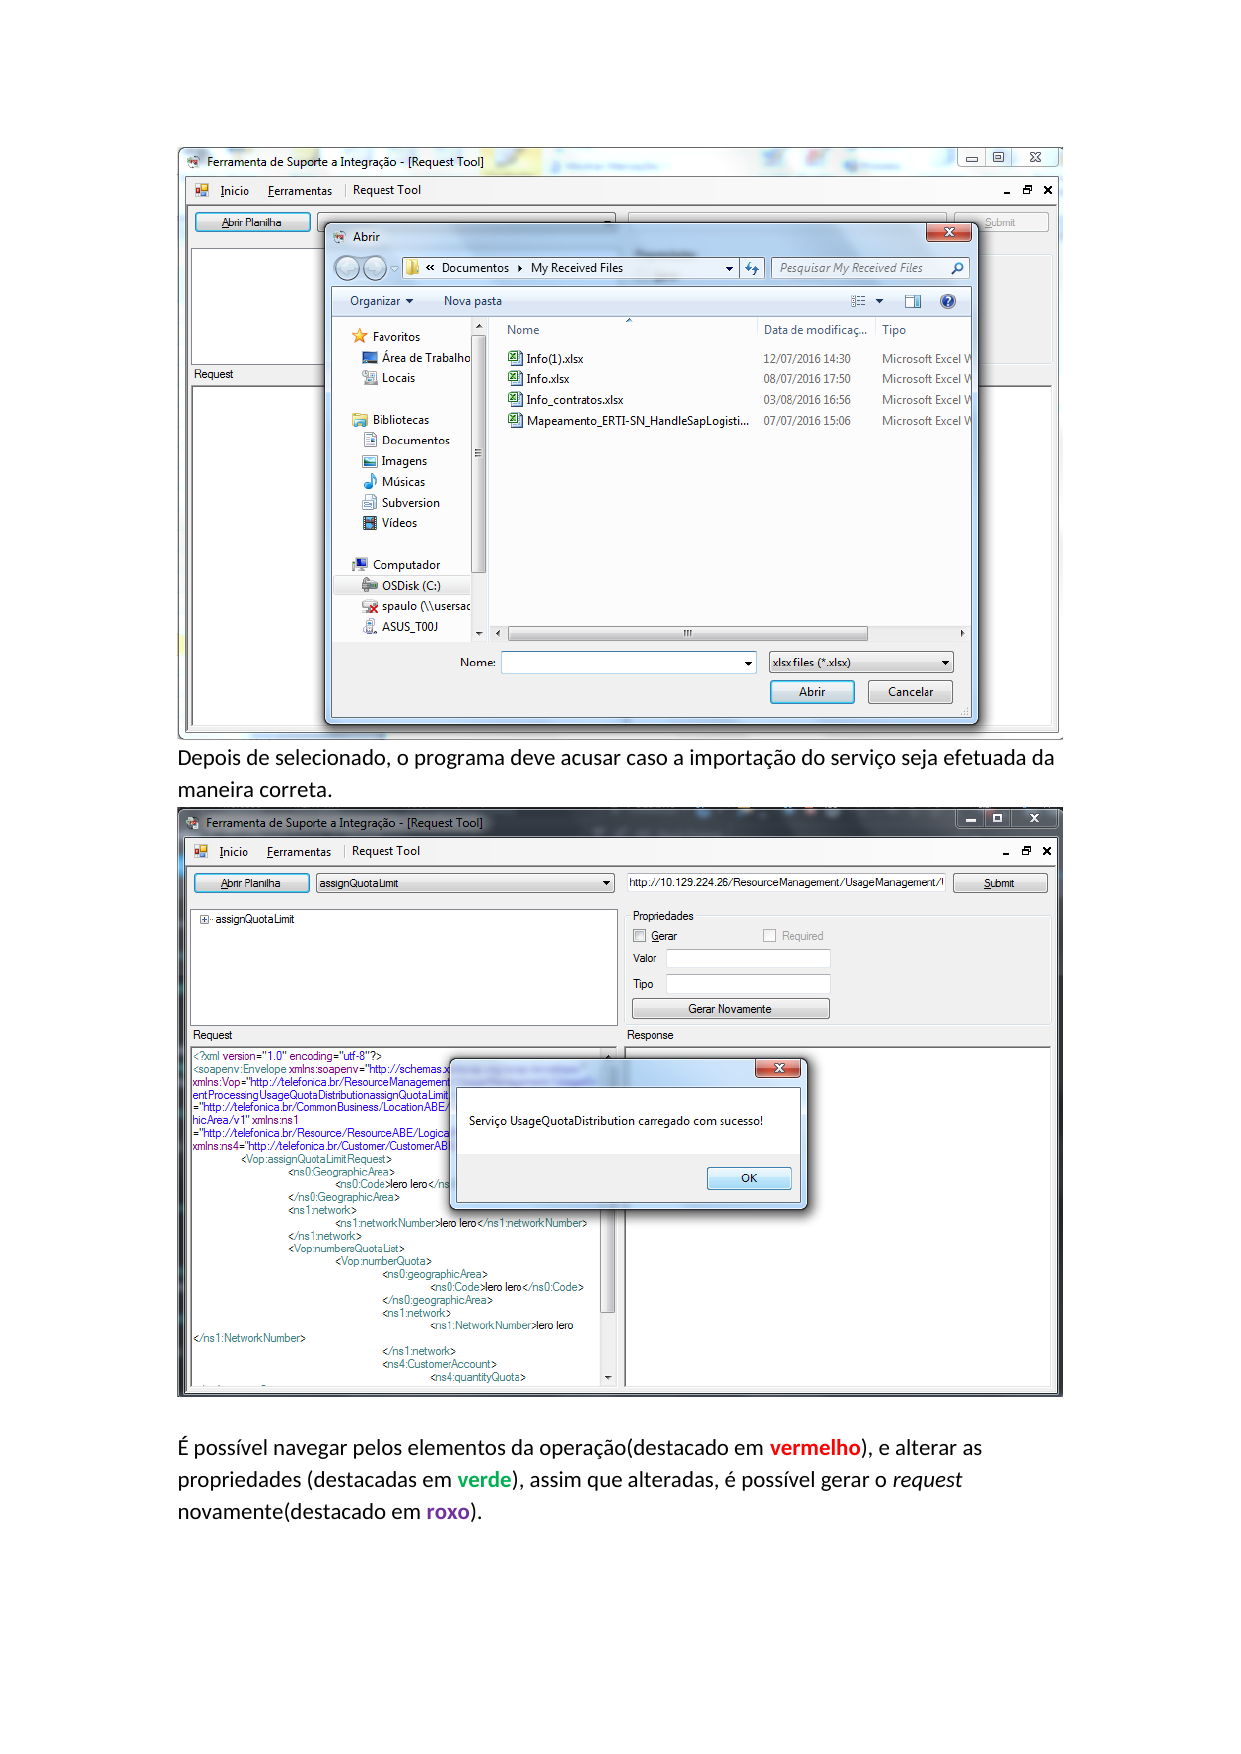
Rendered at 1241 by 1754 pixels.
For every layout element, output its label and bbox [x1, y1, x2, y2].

picture [177, 807, 1063, 1397]
picture [177, 147, 1063, 740]
